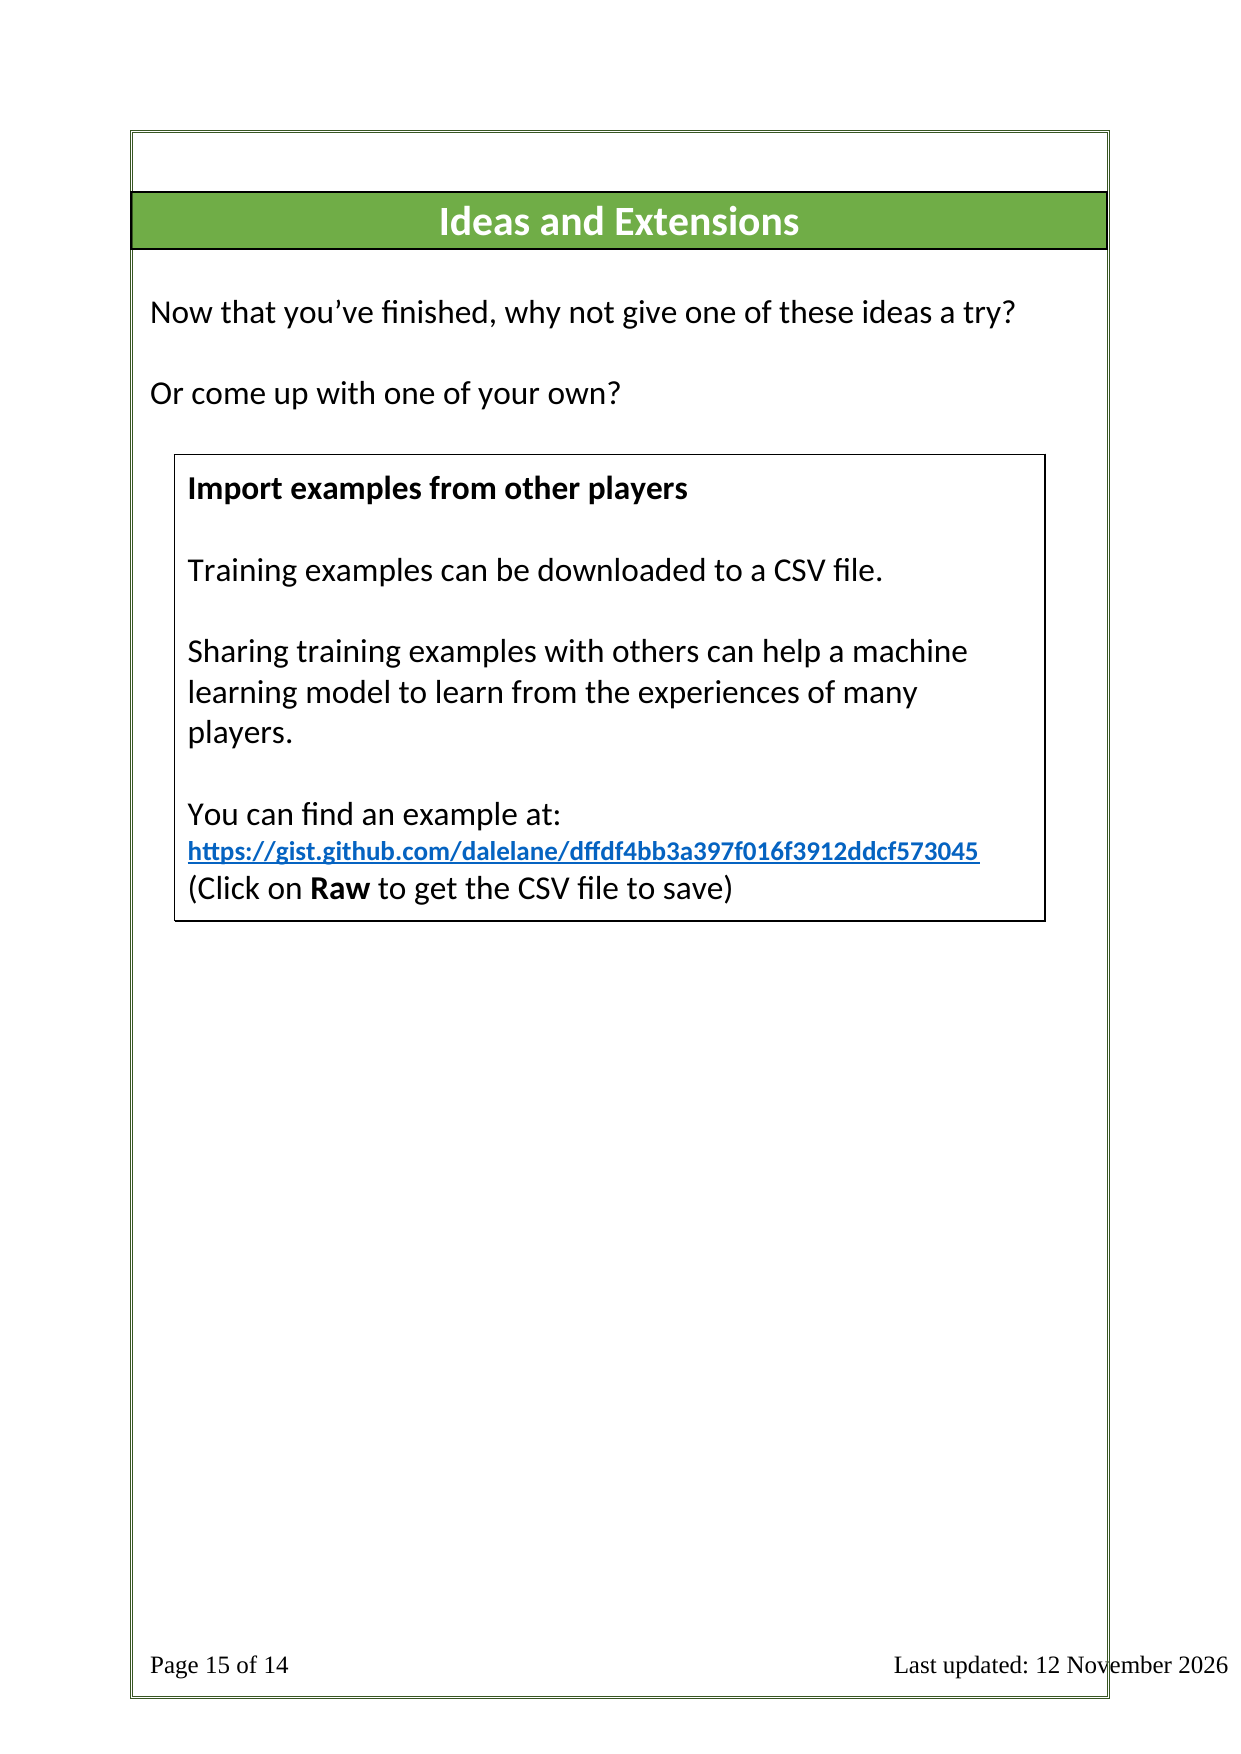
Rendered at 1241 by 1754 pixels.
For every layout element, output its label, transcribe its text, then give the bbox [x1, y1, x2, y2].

text Now that you’ve finished, why not give one of these ideas a try? [150, 291, 1090, 331]
text Sharing training examples with others can help a machine learning model to learn from the experiences of many players. [175, 616, 1044, 752]
text You can find an example at: https://gist.github.com/dalelane/dffdf4bb3a397f016f3912ddcf573045 (Click on Raw to get the CSV file to save) [175, 779, 1044, 920]
text Import examples from other players [175, 455, 1044, 508]
text Ideas and Extensions [133, 193, 1106, 248]
text Or come up with one of your own? [150, 372, 1090, 413]
text Training examples can be downloaded to a CSV file. [175, 535, 1044, 589]
